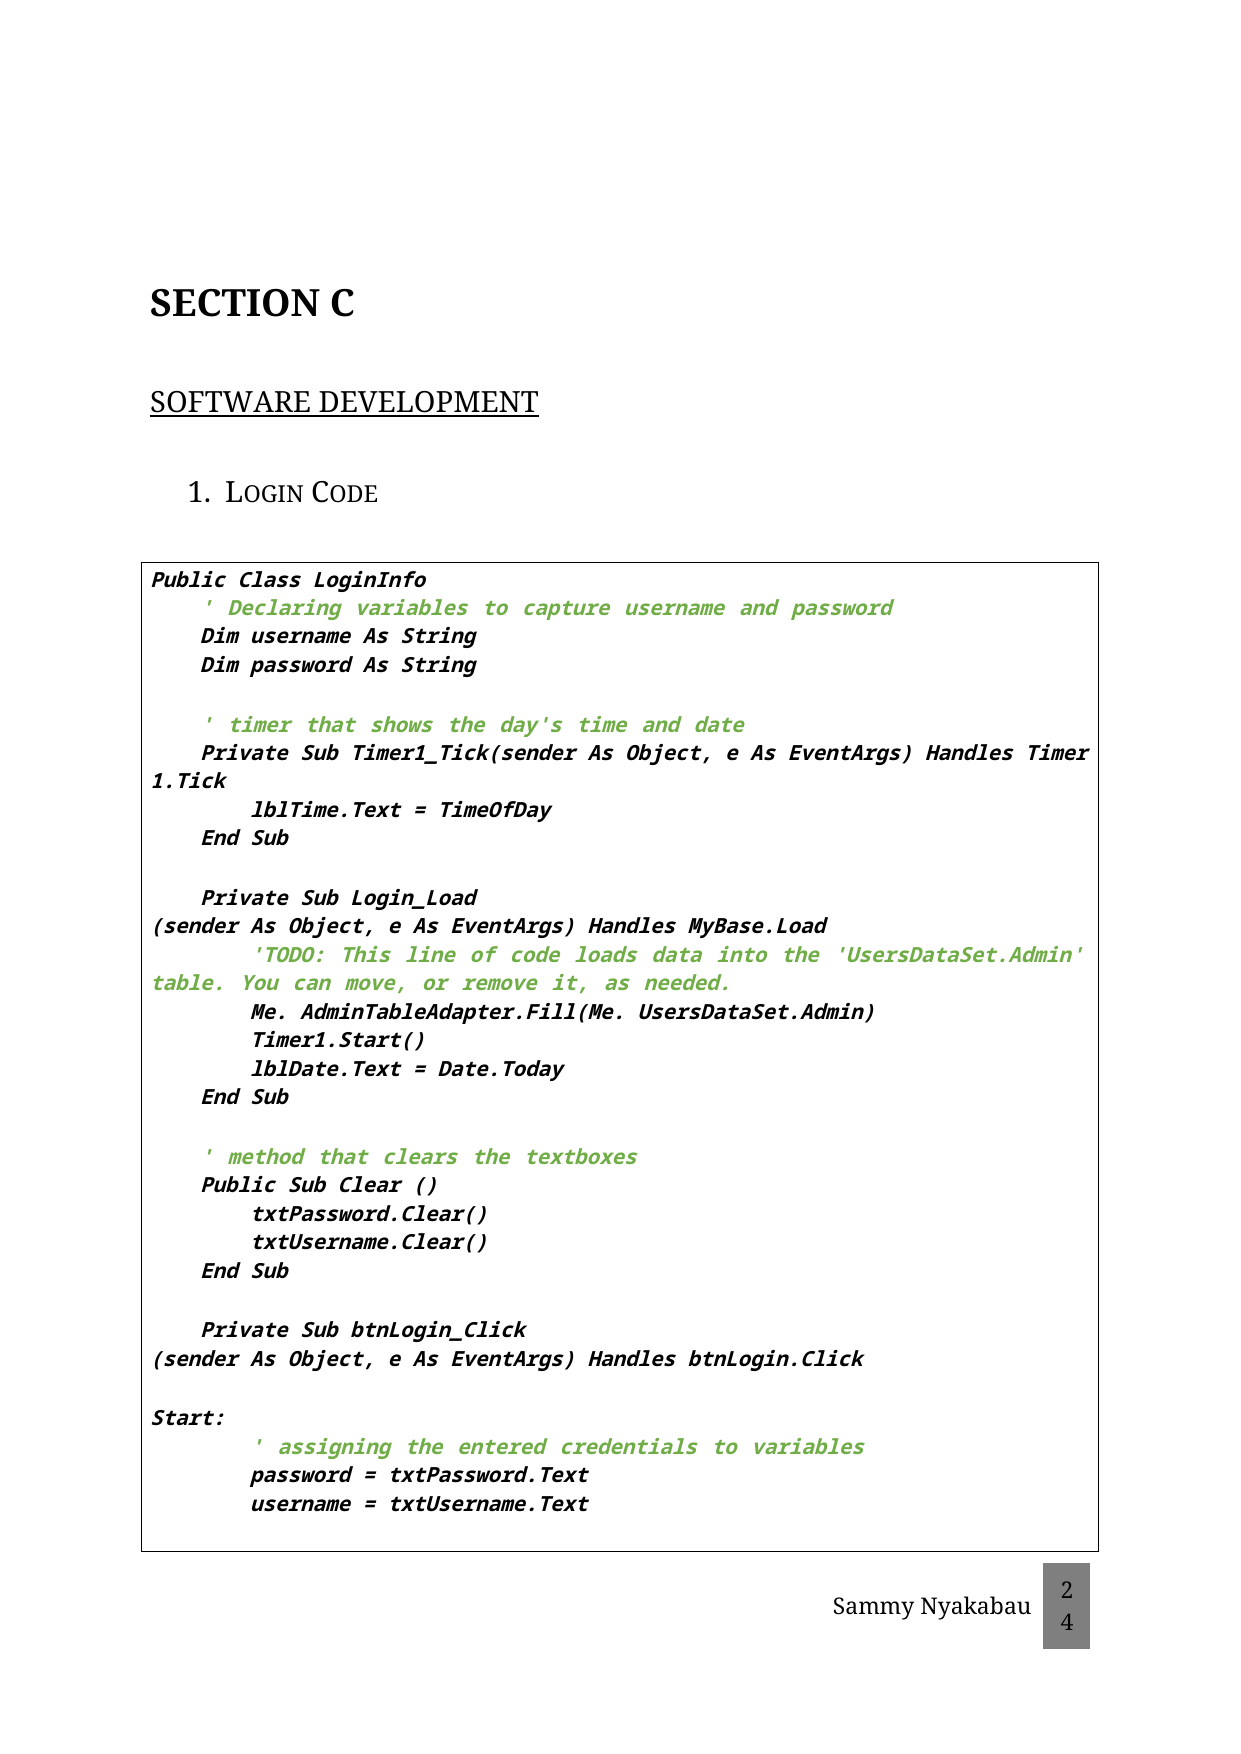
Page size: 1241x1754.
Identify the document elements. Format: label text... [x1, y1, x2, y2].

text Me. AdminTableAdapter.Fill(Me. UsersDataSet.Admin) [150, 997, 1090, 1025]
text Private Sub Timer1_Tick(sender As Object, e As EventArgs) Handles Timer1.Tick [150, 738, 1090, 795]
text username = txtUsername.Text [150, 1489, 1090, 1514]
text Public Class LoginInfo [142, 563, 1098, 593]
subtitle Login Code [187, 472, 1090, 511]
text Private Sub Login_Load (sender As Object, e As EventArgs) Handles MyBase.Load [150, 883, 1090, 940]
text Start: [150, 1403, 1090, 1432]
text Public Sub Clear () [150, 1170, 1090, 1199]
text ' Declaring variables to capture username and password [150, 593, 1090, 622]
subtitle Software Development [150, 381, 1090, 421]
text Timer1.Start() [150, 1025, 1090, 1054]
text password = txtPassword.Text [150, 1460, 1090, 1489]
text txtUsername.Clear() [150, 1227, 1090, 1256]
text ' assigning the entered credentials to variables [150, 1432, 1090, 1460]
text End Sub [150, 1256, 1090, 1284]
text Dim username As String [150, 622, 1090, 650]
text ' method that clears the textboxes [150, 1142, 1090, 1170]
text ' timer that shows the day's time and date [150, 710, 1090, 738]
text lblTime.Text = TimeOfDay [150, 795, 1090, 823]
text End Sub [150, 823, 1090, 852]
text Private Sub btnLogin_Click (sender As Object, e As EventArgs) Handles btnLogin.Click [150, 1315, 1090, 1372]
text Dim password As String [150, 650, 1090, 678]
text End Sub [150, 1082, 1090, 1111]
subtitle SECTION C [150, 276, 1090, 327]
text txtPassword.Clear() [150, 1199, 1090, 1227]
text 'TODO: This line of code loads data into the 'UsersDataSet.Admin' table. You can move, or remove it, as needed. [150, 940, 1090, 997]
text lblDate.Text = Date.Today [150, 1054, 1090, 1082]
